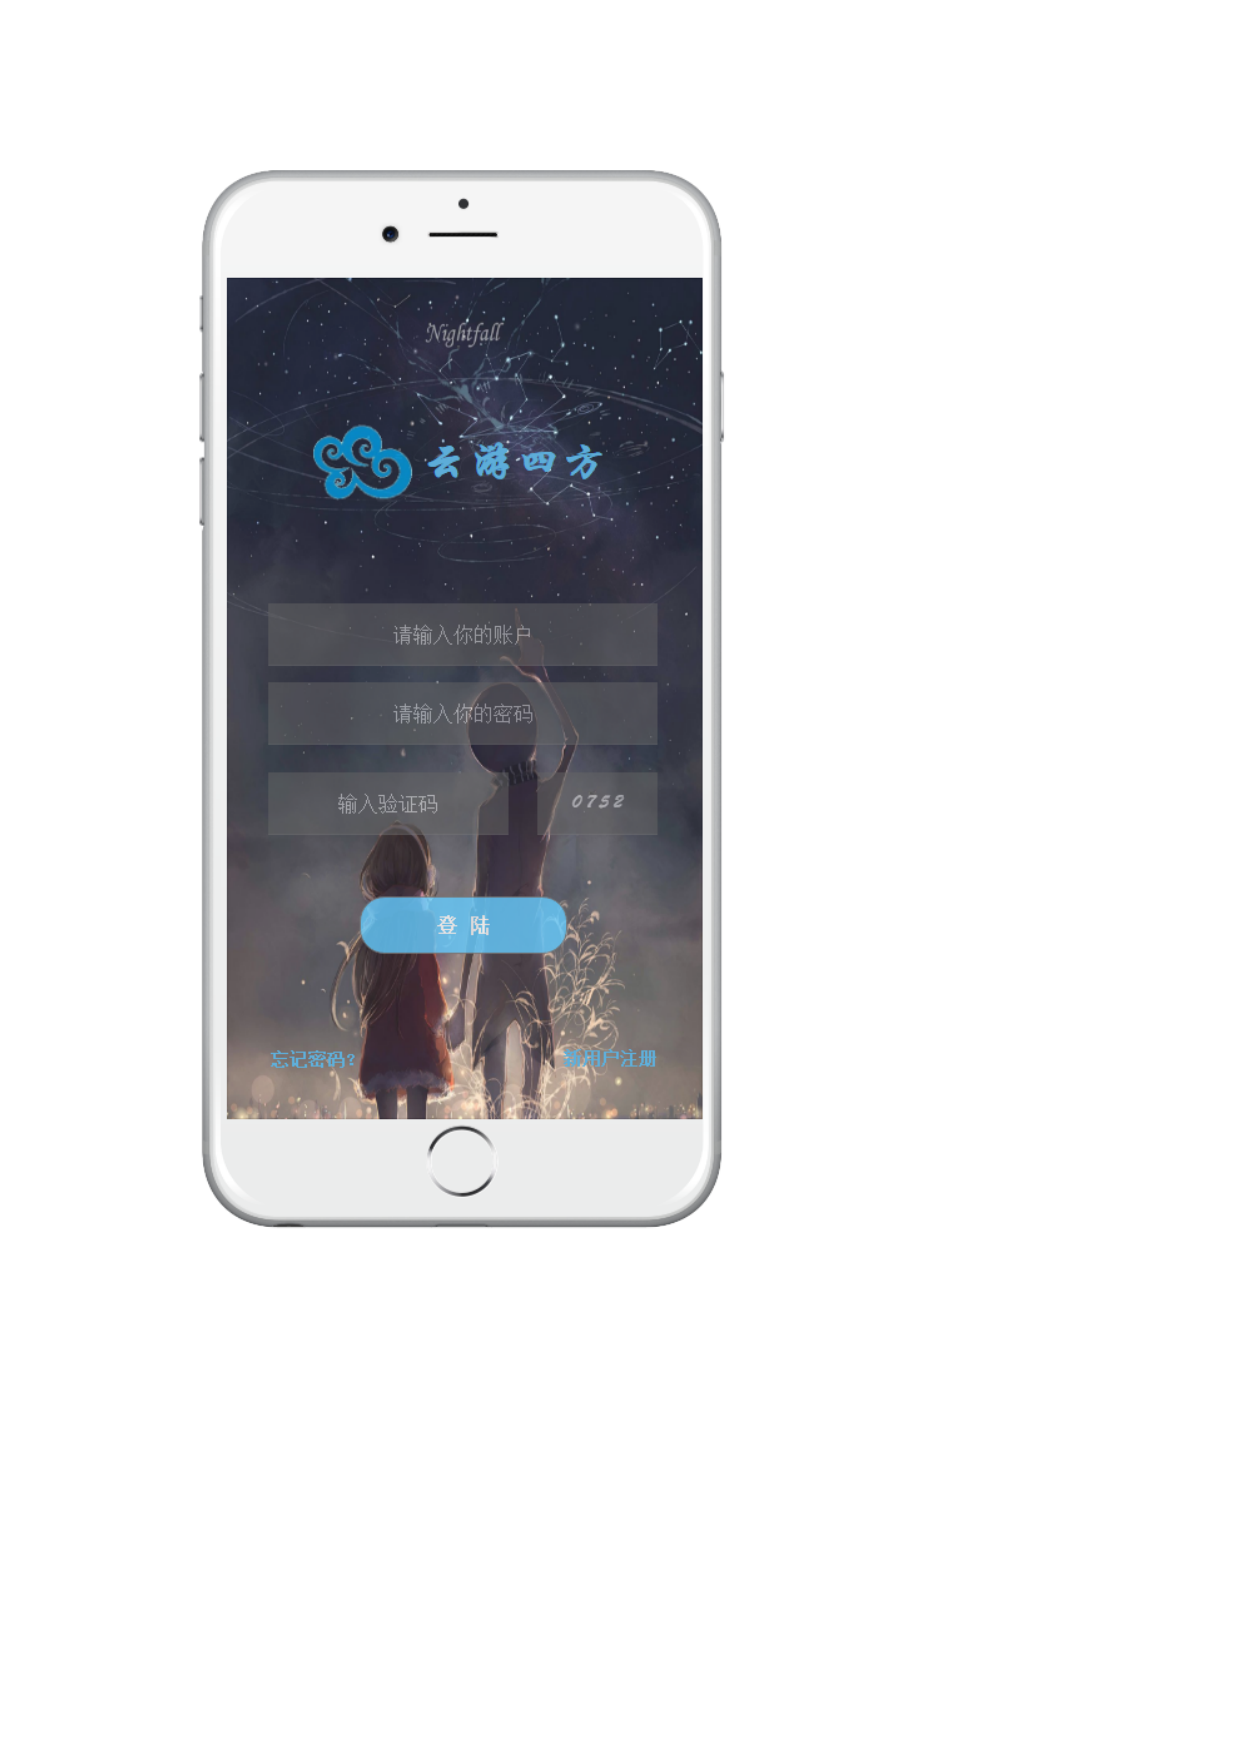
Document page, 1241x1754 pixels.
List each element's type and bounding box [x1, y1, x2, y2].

picture [187, 165, 739, 1232]
